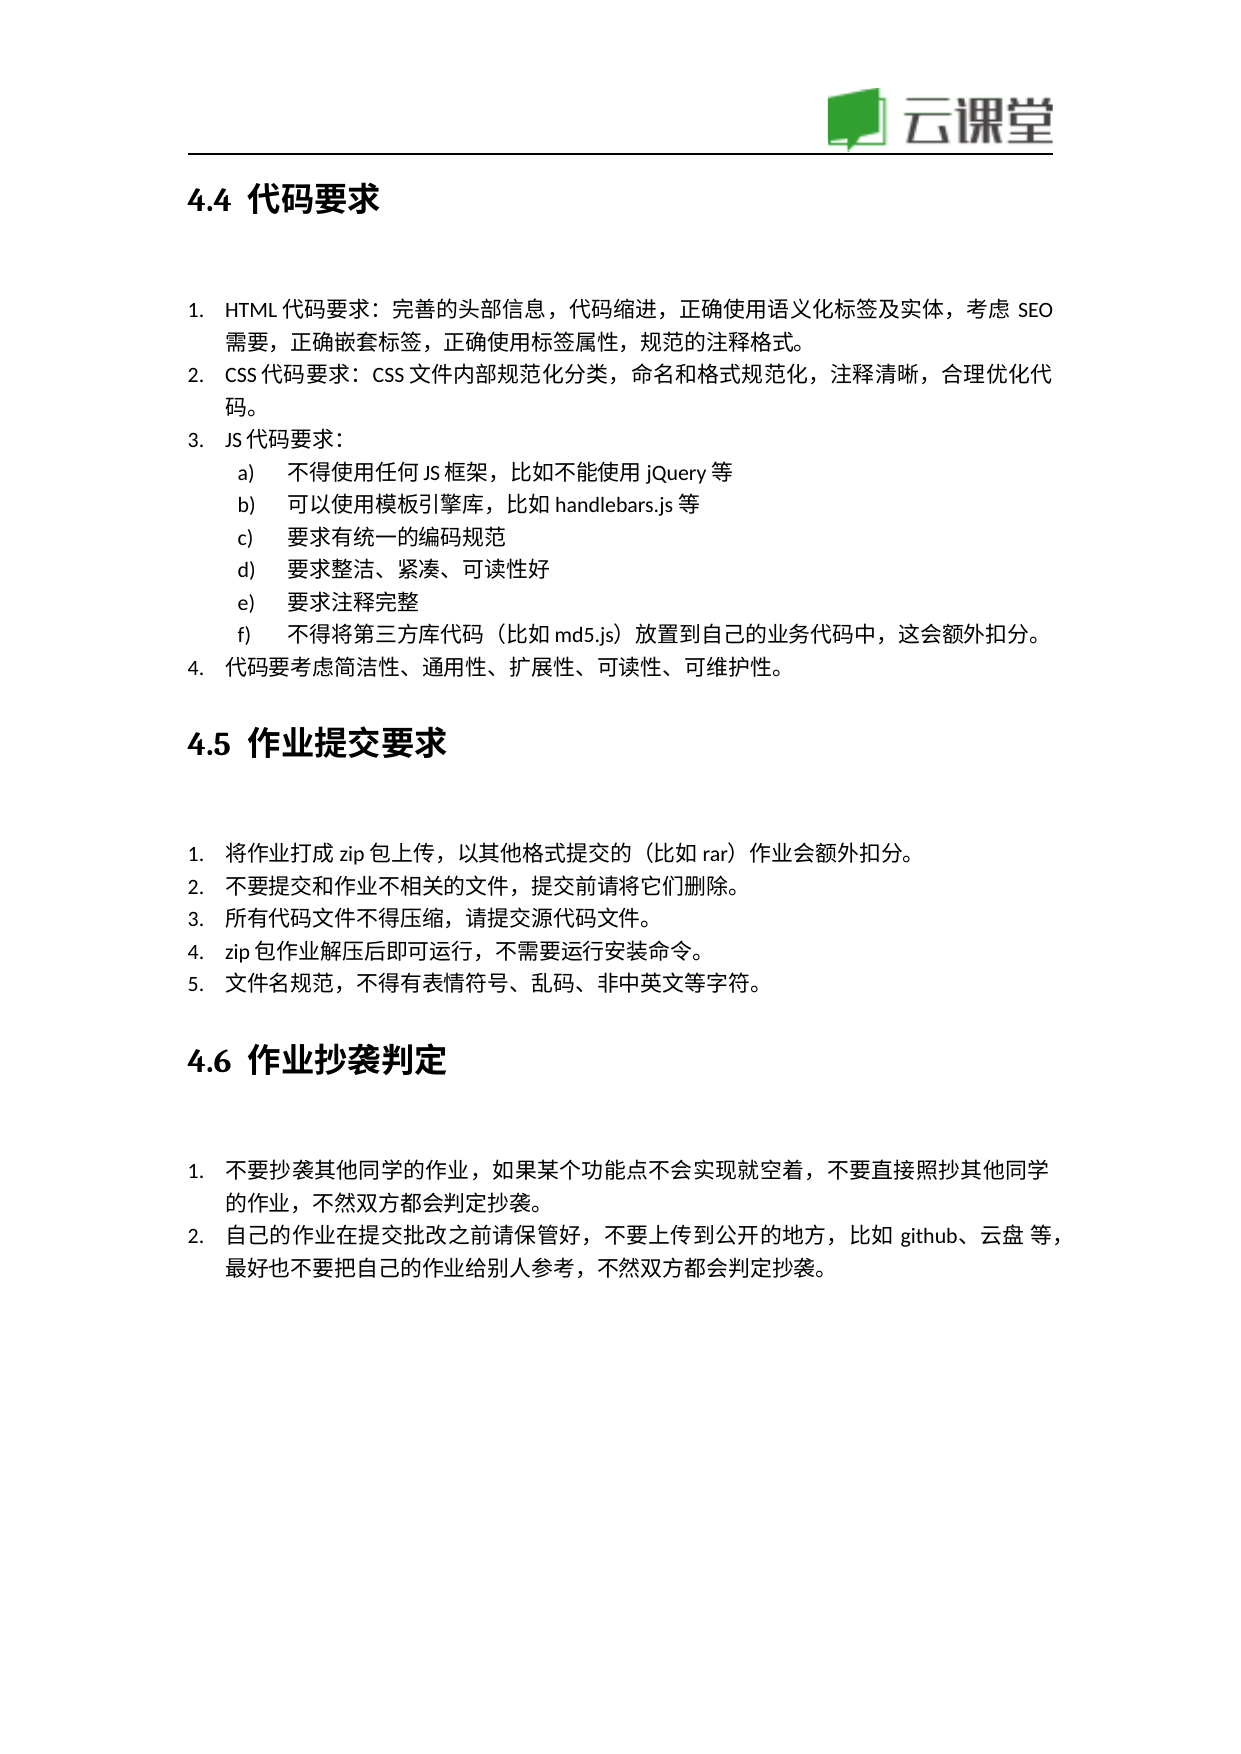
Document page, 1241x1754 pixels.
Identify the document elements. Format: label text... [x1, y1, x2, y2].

list CSS代码要求：CSS文件内部规范化分类，命名和格式规范化，注释清晰，合理优化代码。 [187, 357, 1053, 422]
list 要求有统一的编码规范 [237, 519, 1053, 552]
list HTML代码要求：完善的头部信息，代码缩进，正确使用语义化标签及实体，考虑SEO需要，正确嵌套标签，正确使用标签属性，规范的注释格式。 [187, 292, 1053, 357]
list zip包作业解压后即可运行，不需要运行安装命令。 [187, 933, 1053, 966]
subtitle 代码要求 [187, 164, 1053, 229]
picture [827, 88, 1053, 152]
list JS代码要求： [187, 422, 1053, 454]
list 可以使用模板引擎库，比如 handlebars.js 等 [237, 487, 1053, 519]
list 文件名规范，不得有表情符号、乱码、非中英文等字符。 [187, 966, 1053, 998]
list 不要提交和作业不相关的文件，提交前请将它们删除。 [187, 868, 1053, 901]
list 代码要考虑简洁性、通用性、扩展性、可读性、可维护性。 [187, 649, 1053, 682]
list 不得将第三方库代码（比如md5.js）放置到自己的业务代码中，这会额外扣分。 [237, 617, 1053, 649]
list 不得使用任何JS框架，比如不能使用 jQuery等 [237, 454, 1053, 487]
list 所有代码文件不得压缩，请提交源代码文件。 [187, 901, 1053, 933]
list 要求注释完整 [237, 584, 1053, 617]
subtitle 作业提交要求 [187, 709, 1053, 774]
list 要求整洁、紧凑、可读性好 [237, 552, 1053, 584]
list 将作业打成 zip 包上传，以其他格式提交的（比如 rar）作业会额外扣分。 [187, 836, 1053, 868]
list 不要抄袭其他同学的作业，如果某个功能点不会实现就空着，不要直接照抄其他同学的作业，不然双方都会判定抄袭。 [187, 1153, 1053, 1218]
list 自己的作业在提交批改之前请保管好，不要上传到公开的地方，比如 github、云盘 等，最好也不要把自己的作业给别人参考，不然双方都会判定抄袭。 [187, 1218, 1053, 1283]
subtitle 作业抄袭判定 [187, 1025, 1053, 1090]
